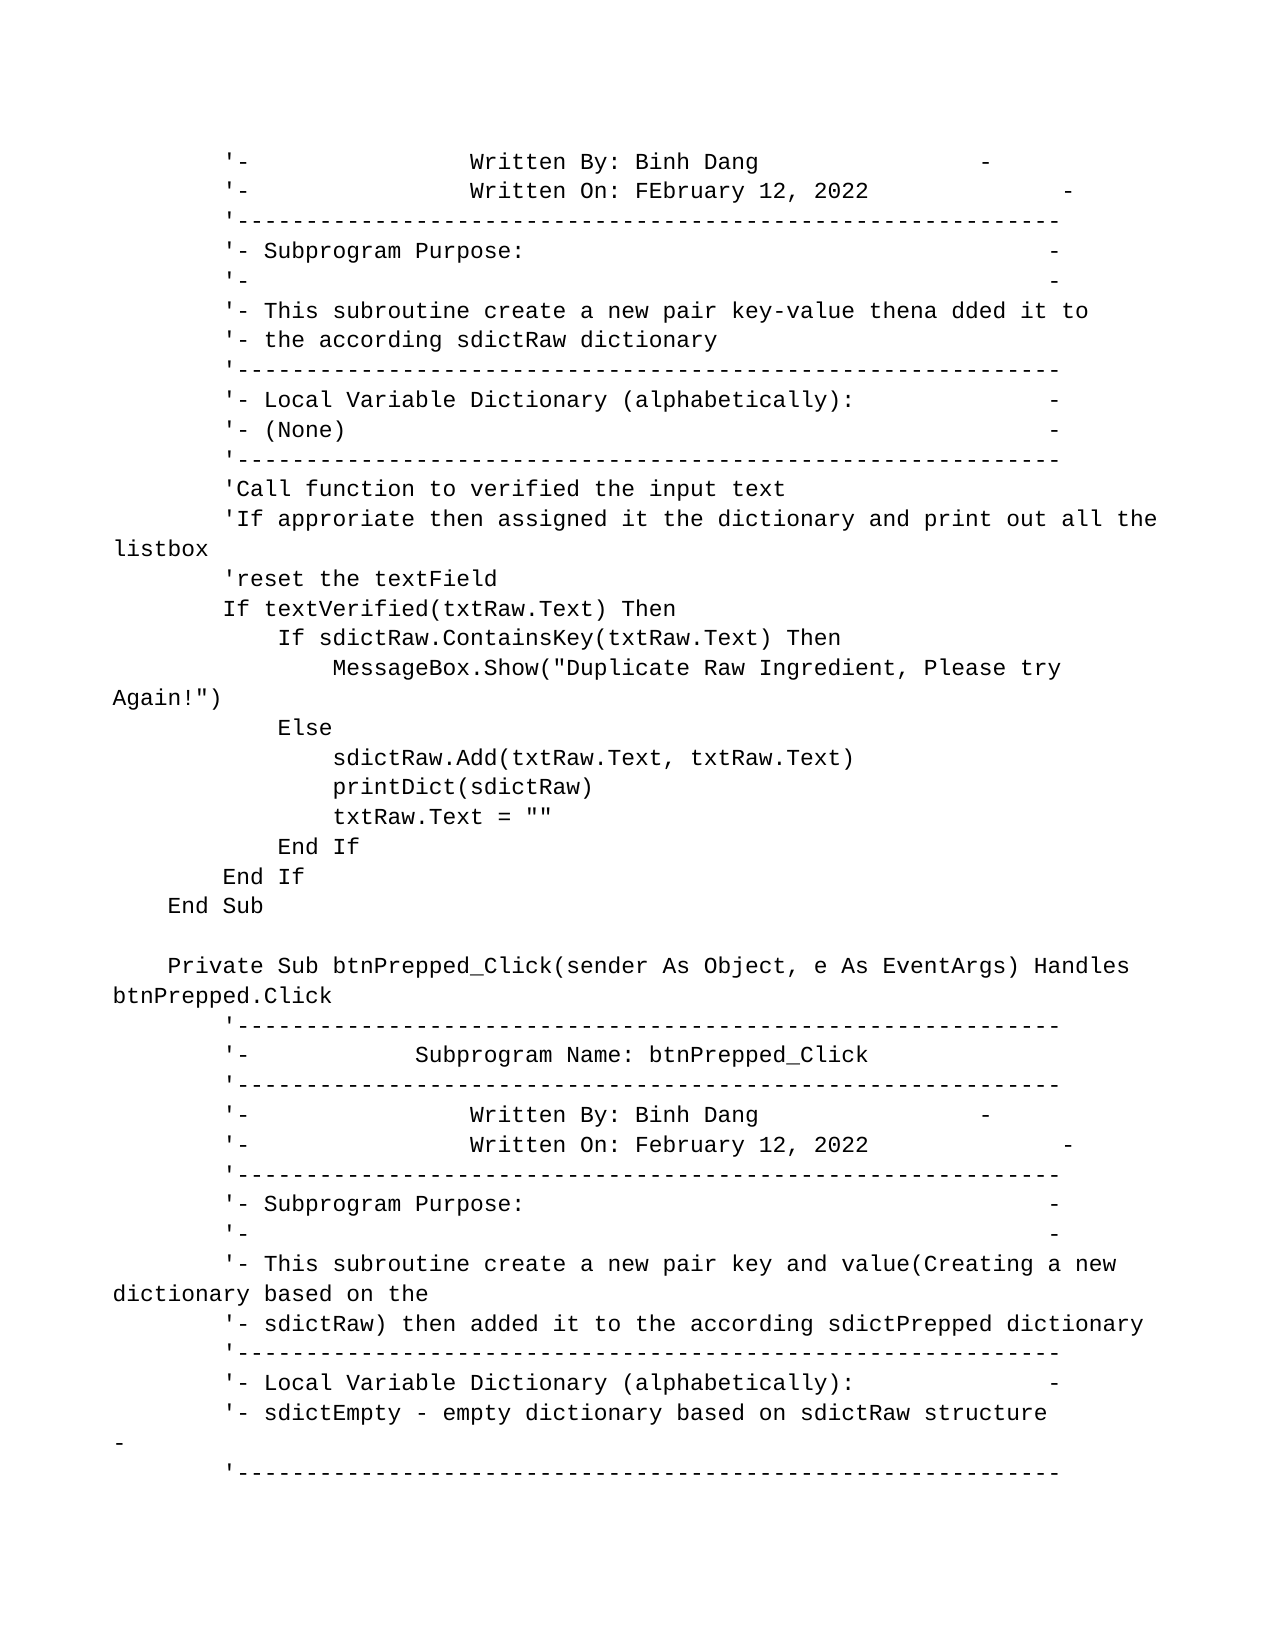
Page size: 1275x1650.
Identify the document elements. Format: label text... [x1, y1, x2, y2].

text txtRaw.Text = "" [112, 805, 1162, 831]
text '------------------------------------------------------------ [112, 1342, 1162, 1368]
text '- - [112, 1222, 1162, 1248]
text printDict(sdictRaw) [112, 776, 1162, 802]
text '- This subroutine create a new pair key-value thena dded it to [112, 299, 1162, 325]
text '------------------------------------------------------------ [112, 1073, 1162, 1099]
text '------------------------------------------------------------ [112, 1014, 1162, 1040]
text Else [112, 716, 1162, 742]
text '- This subroutine create a new pair key and value(Creating a new dictionary based on the [112, 1252, 1162, 1308]
text Private Sub btnPrepped_Click(sender As Object, e As EventArgs) Handles btnPrepped.Click [112, 954, 1162, 1010]
text '- Local Variable Dictionary (alphabetically): - [112, 388, 1162, 414]
text '- sdictEmpty - empty dictionary based on sdictRaw structure - [112, 1401, 1162, 1457]
text '- Written By: Binh Dang - [112, 1103, 1162, 1129]
text sdictRaw.Add(txtRaw.Text, txtRaw.Text) [112, 746, 1162, 772]
text MessageBox.Show("Duplicate Raw Ingredient, Please try Again!") [112, 656, 1162, 712]
text '- Written By: Binh Dang - [112, 150, 1162, 176]
text End Sub [112, 895, 1162, 921]
text '------------------------------------------------------------ [112, 448, 1162, 474]
text '- the according sdictRaw dictionary [112, 329, 1162, 355]
text 'Call function to verified the input text [112, 478, 1162, 504]
text '- Written On: February 12, 2022 - [112, 1133, 1162, 1159]
text '- Subprogram Name: btnPrepped_Click [112, 1044, 1162, 1070]
text If sdictRaw.ContainsKey(txtRaw.Text) Then [112, 627, 1162, 653]
text End If [112, 835, 1162, 861]
text '------------------------------------------------------------ [112, 1163, 1162, 1189]
text '- - [112, 269, 1162, 295]
text If textVerified(txtRaw.Text) Then [112, 597, 1162, 623]
text '- (None) - [112, 418, 1162, 444]
text 'reset the textField [112, 567, 1162, 593]
text '- Subprogram Purpose: - [112, 1193, 1162, 1219]
text End If [112, 865, 1162, 891]
text '------------------------------------------------------------ [112, 1461, 1162, 1487]
text 'If approriate then assigned it the dictionary and print out all the listbox [112, 507, 1162, 563]
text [112, 209, 1162, 236]
text '- Written On: FEbruary 12, 2022 - [112, 180, 1162, 206]
text '- sdictRaw) then added it to the according sdictPrepped dictionary [112, 1312, 1162, 1338]
text '- Local Variable Dictionary (alphabetically): - [112, 1371, 1162, 1397]
text '------------------------------------------------------------ [112, 358, 1162, 384]
text '- Subprogram Purpose: - [112, 239, 1162, 265]
